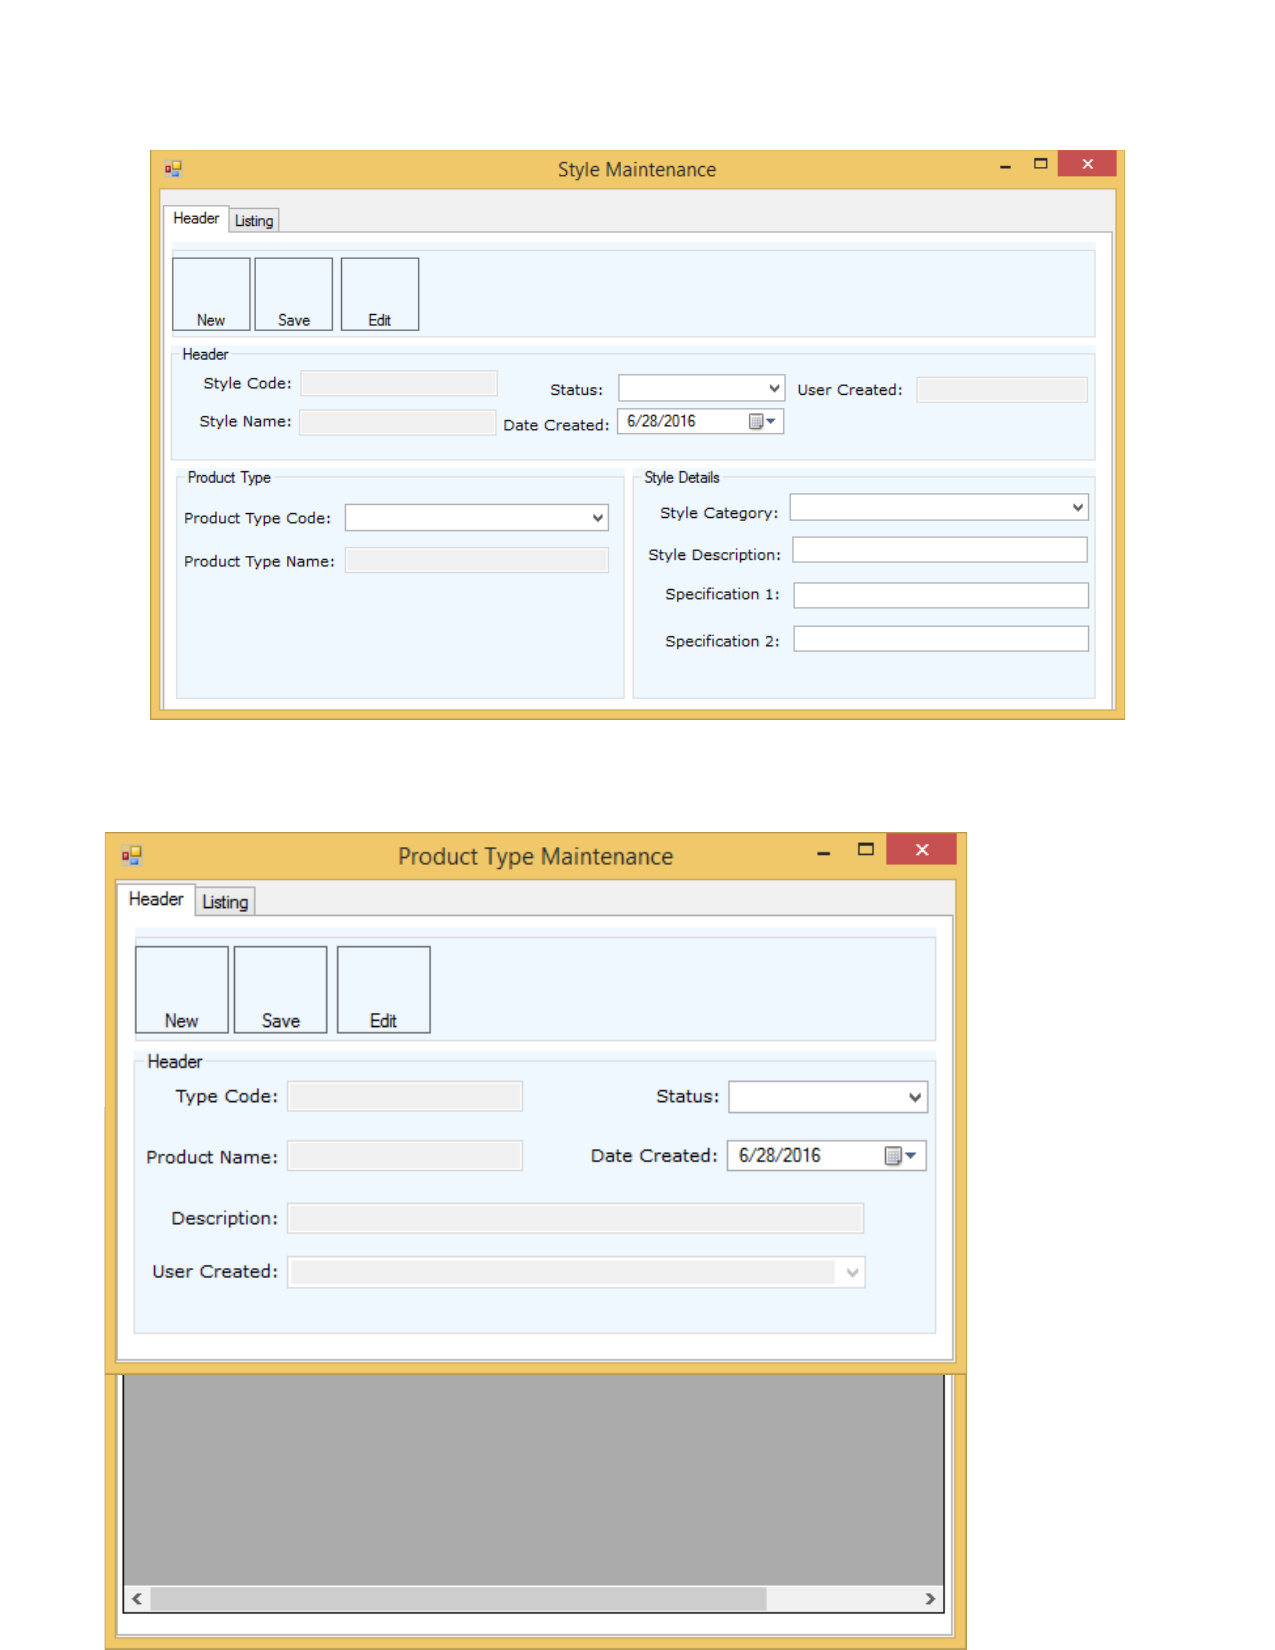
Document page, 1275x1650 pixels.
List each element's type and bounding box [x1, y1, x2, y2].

picture [104, 832, 968, 1650]
picture [150, 150, 1125, 720]
